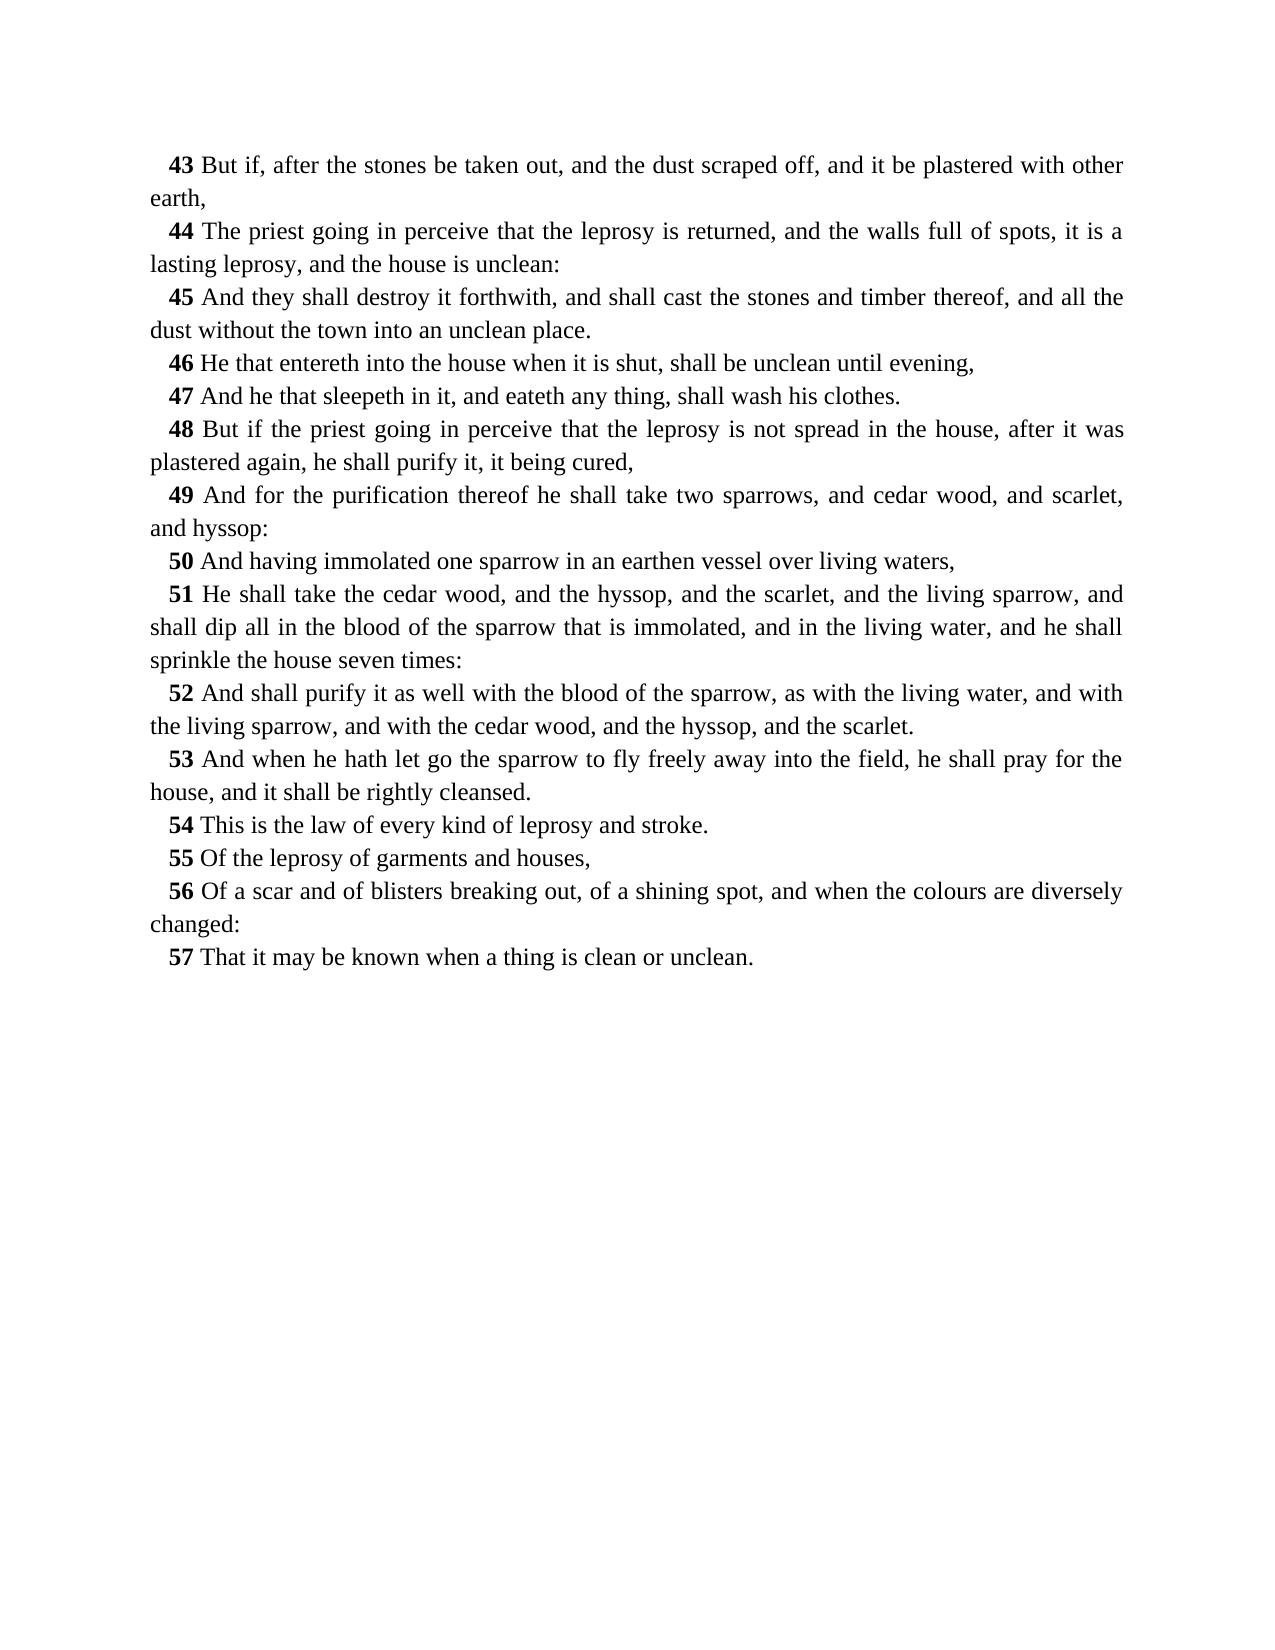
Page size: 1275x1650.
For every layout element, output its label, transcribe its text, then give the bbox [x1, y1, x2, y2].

text 45 And they shall destroy it forthwith, and shall cast the stones and timber thereof, and all the dust without the town into an unclean place. [150, 282, 1125, 344]
text 50 And having immolated one sparrow in an earthen vessel over living waters, [150, 546, 1125, 575]
text 54 This is the law of every kind of leprosy and stroke. [150, 810, 1125, 839]
text 51 He shall take the cedar wood, and the hyssop, and the scarlet, and the living sparrow, and shall dip all in the blood of the sparrow that is immolated, and in the living water, and he shall sprinkle the house seven times: [150, 579, 1125, 674]
text 56 Of a scar and of blisters breaking out, of a shining spot, and when the colours are diversely changed: [150, 876, 1125, 938]
text 53 And when he hath let go the sparrow to fly freely away into the field, he shall pray for the house, and it shall be rightly cleansed. [150, 744, 1125, 806]
text 43 But if, after the stones be taken out, and the dust scraped off, and it be plastered with other earth, [150, 150, 1125, 212]
text 49 And for the purification thereof he shall take two sparrows, and cedar wood, and scarlet, and hyssop: [150, 480, 1125, 542]
text 48 But if the priest going in perceive that the leprosy is not spread in the house, after it was plastered again, he shall purify it, it being cured, [150, 414, 1125, 476]
text 46 He that entereth into the house when it is shut, shall be unclean until evening, [150, 348, 1125, 377]
text 47 And he that sleepeth in it, and eateth any thing, shall wash his clothes. [150, 381, 1125, 410]
text 55 Of the leprosy of garments and houses, [150, 843, 1125, 872]
text 44 The priest going in perceive that the leprosy is returned, and the walls full of spots, it is a lasting leprosy, and the house is unclean: [150, 216, 1125, 278]
text 52 And shall purify it as well with the blood of the sparrow, as with the living water, and with the living sparrow, and with the cedar wood, and the hyssop, and the scarlet. [150, 678, 1125, 740]
text 57 That it may be known when a thing is clean or unclean. [150, 942, 1125, 971]
